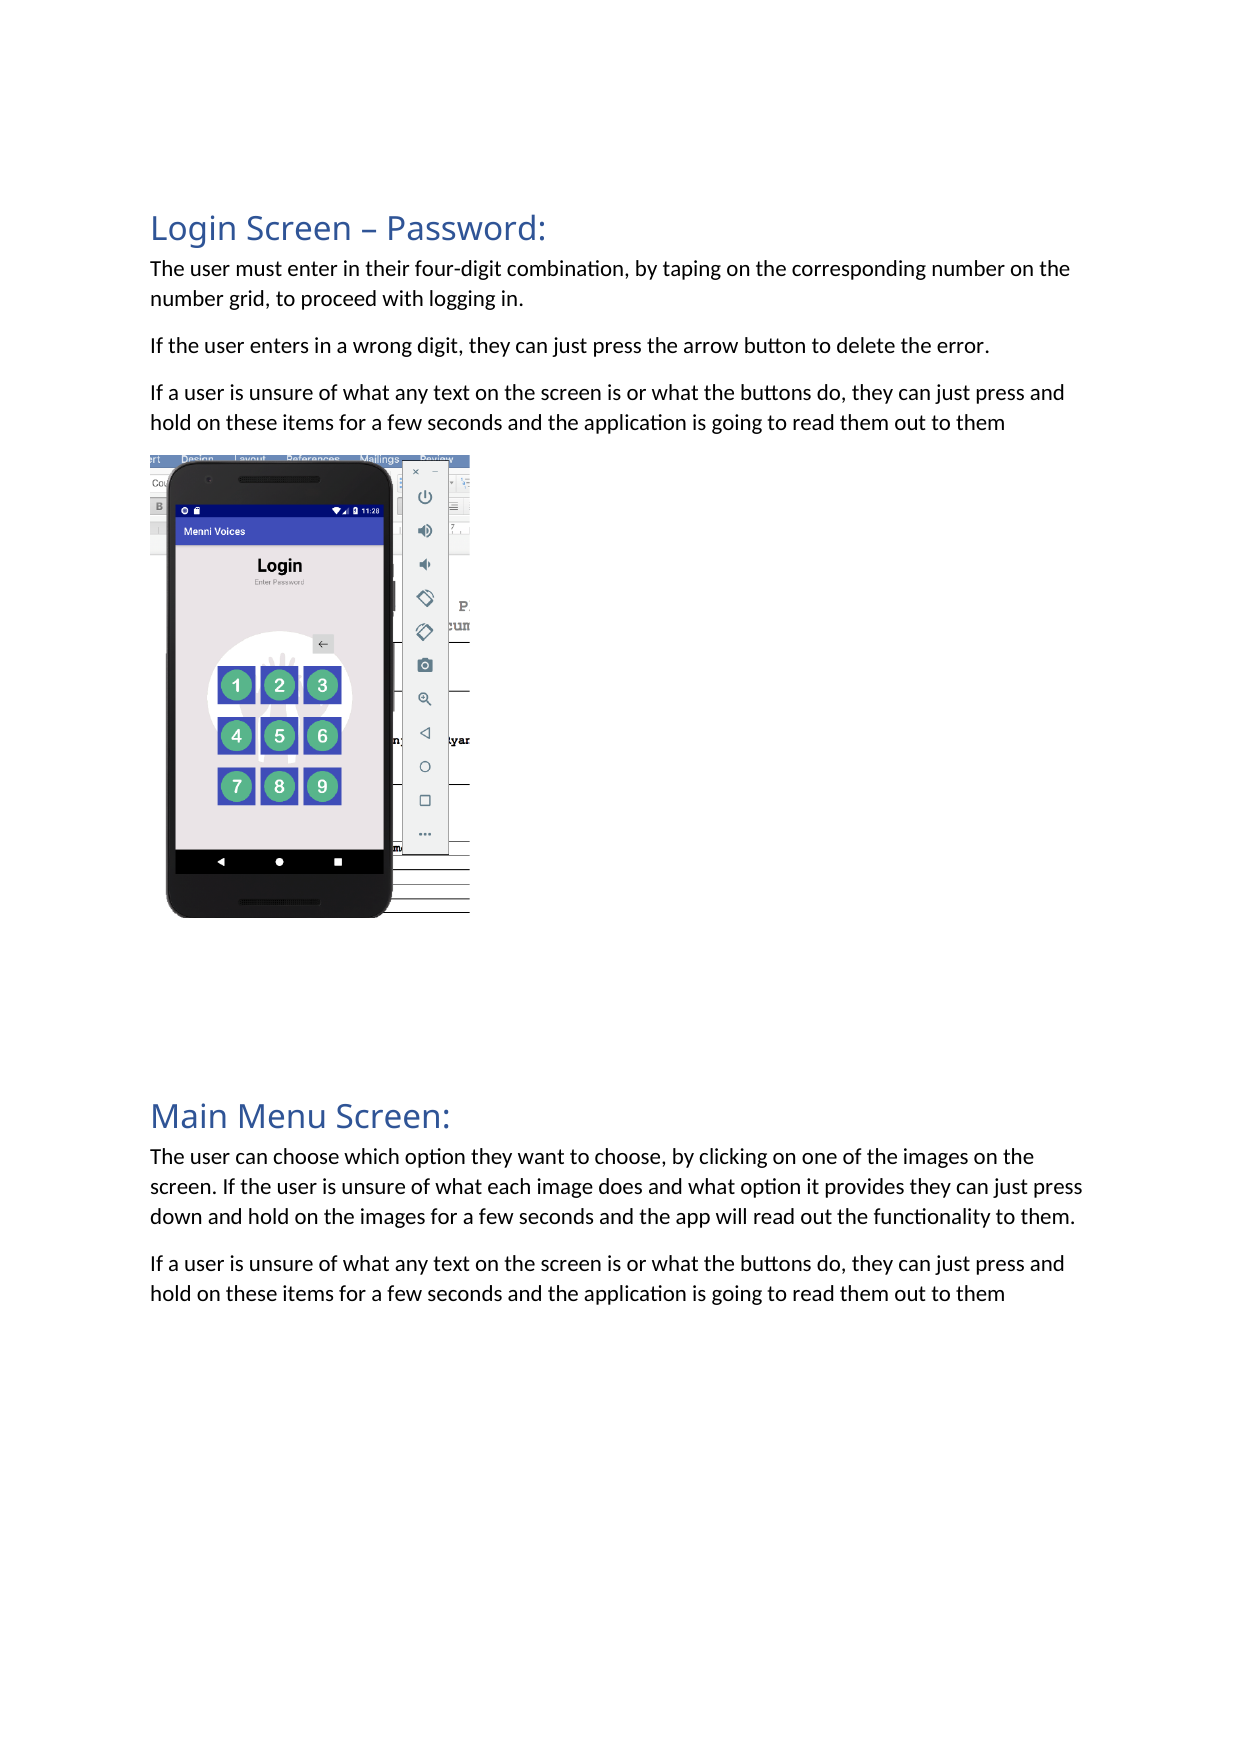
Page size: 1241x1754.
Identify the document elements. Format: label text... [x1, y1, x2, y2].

subtitle Main Menu Screen: [150, 1093, 1090, 1138]
text If a user is unsure of what any text on the screen is or what the buttons do, they can just press and hold on these items for a few seconds and the application is going to read them out to them [150, 1249, 1090, 1307]
text If the user enters in a wrong digit, they can just press the arrow button to delete the error. [150, 331, 1090, 359]
text The user must enter in their four-digit combination, by taping on the corresponding number on the number grid, to proceed with logging in. [150, 254, 1090, 312]
text The user can choose which option they want to choose, by clicking on one of the images on the screen. If the user is unsure of what each image does and what option it provides they can just press down and hold on the images for a few seconds and the app will read out the functionality to them. [150, 1142, 1090, 1230]
subtitle Login Screen – Password: [150, 205, 1090, 251]
picture [150, 455, 470, 918]
text If a user is unsure of what any text on the screen is or what the buttons do, they can just press and hold on these items for a few seconds and the application is going to read them out to them [150, 378, 1090, 436]
